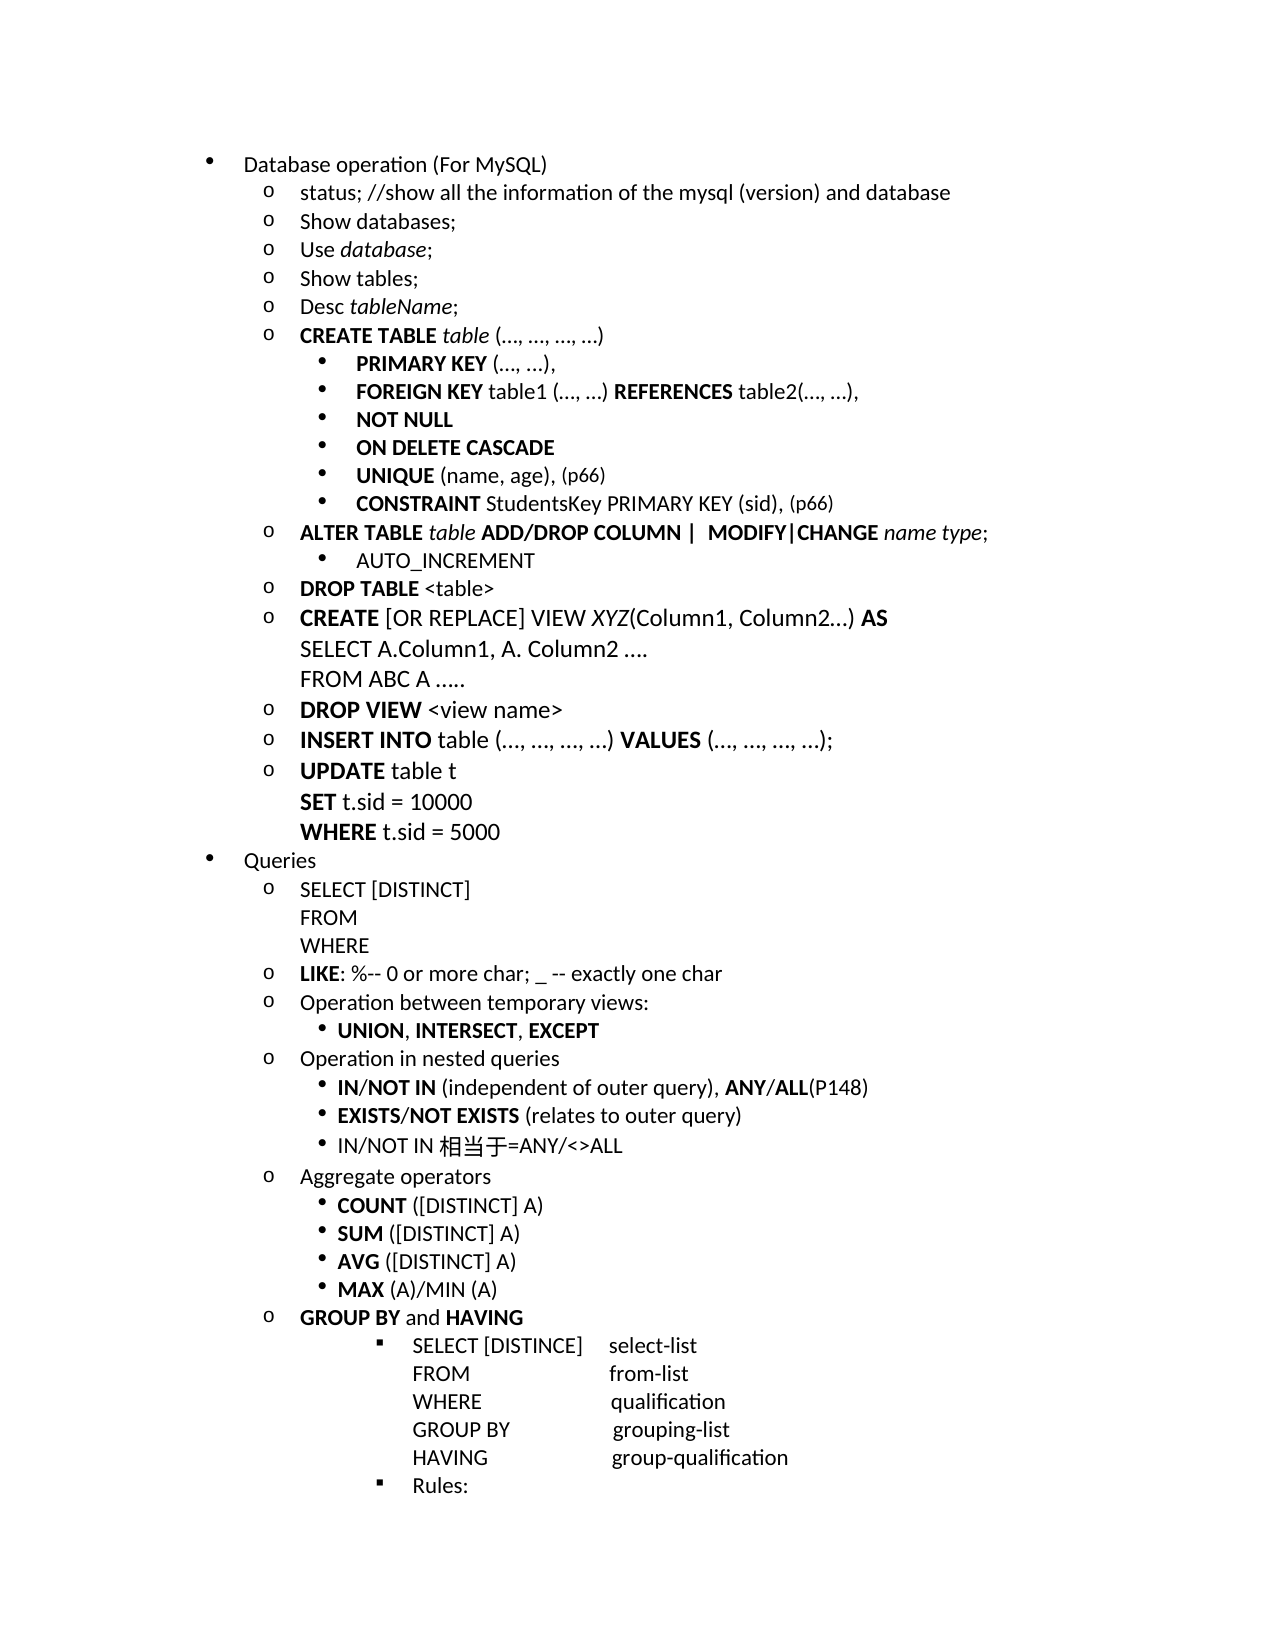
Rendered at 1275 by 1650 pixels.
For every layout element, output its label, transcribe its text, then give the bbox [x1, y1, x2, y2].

list DROP VIEW <view name> [262, 694, 1087, 724]
text GROUP BY grouping-list [412, 1415, 1087, 1443]
list Queries [206, 847, 1087, 875]
list IN/NOT IN 相当于=ANY/<>ALL [319, 1129, 1087, 1162]
text SET t.sid = 10000 [300, 786, 1087, 816]
list IN/NOT IN (independent of outer query), ANY/ALL(P148) [319, 1073, 1087, 1101]
list Aggregate operators [262, 1162, 1087, 1191]
list DROP TABLE <table> [262, 574, 1087, 602]
text FROM ABC A ….. [300, 663, 1087, 694]
list UNION, INTERSECT, EXCEPT [319, 1016, 1087, 1044]
list status; //show all the information of the mysql (version) and database [262, 178, 1087, 207]
list UNIQUE (name, age), (p66) [319, 461, 1087, 489]
list COUNT ([DISTINCT] A) [319, 1191, 1087, 1219]
list ALTER TABLE table ADD/DROP COLUMN | MODIFY|CHANGE name type; [262, 517, 1087, 546]
list Operation in nested queries [262, 1044, 1087, 1073]
list AUTO_INCREMENT [319, 546, 1087, 574]
list CONSTRAINT StudentsKey PRIMARY KEY (sid), (p66) [319, 489, 1087, 517]
list CREATE [OR REPLACE] VIEW XYZ(Column1, Column2…) AS [262, 602, 1087, 633]
list NOT NULL [319, 405, 1087, 433]
list Desc tableName; [262, 292, 1087, 321]
text WHERE t.sid = 5000 [300, 816, 1087, 847]
text WHERE qualification [412, 1387, 1087, 1415]
text SELECT A.Column1, A. Column2 …. [300, 633, 1087, 663]
list LIKE: %-- 0 or more char; _ -- exactly one char [262, 959, 1087, 988]
list FOREIGN KEY table1 (…, …) REFERENCES table2(…, …), [319, 377, 1087, 405]
list PRIMARY KEY (…, ...), [319, 349, 1087, 377]
text FROM [300, 903, 1087, 931]
list INSERT INTO table (…, …, …, …) VALUES (…, …, …, …); [262, 724, 1087, 755]
list SUM ([DISTINCT] A) [319, 1219, 1087, 1247]
list MAX (A)/MIN (A) [319, 1275, 1087, 1303]
list Use database; [262, 235, 1087, 264]
text FROM from-list [412, 1359, 1087, 1387]
list SELECT [DISTINCT] [262, 875, 1087, 903]
list AVG ([DISTINCT] A) [319, 1247, 1087, 1275]
list CREATE TABLE table (…, …, …, …) [262, 321, 1087, 349]
list SELECT [DISTINCE] select-list [375, 1331, 1087, 1359]
list GROUP BY and HAVING [262, 1303, 1087, 1331]
list Operation between temporary views: [262, 988, 1087, 1016]
list Rules: [375, 1471, 1087, 1499]
list Show databases; [262, 207, 1087, 235]
list ON DELETE CASCADE [319, 433, 1087, 461]
list Show tables; [262, 264, 1087, 292]
list UPDATE table t [262, 755, 1087, 786]
text HAVING group-qualification [412, 1443, 1087, 1471]
list EXISTS/NOT EXISTS (relates to outer query) [319, 1101, 1087, 1129]
text WHERE [300, 931, 1087, 959]
list Database operation (For MySQL) [206, 150, 1087, 178]
